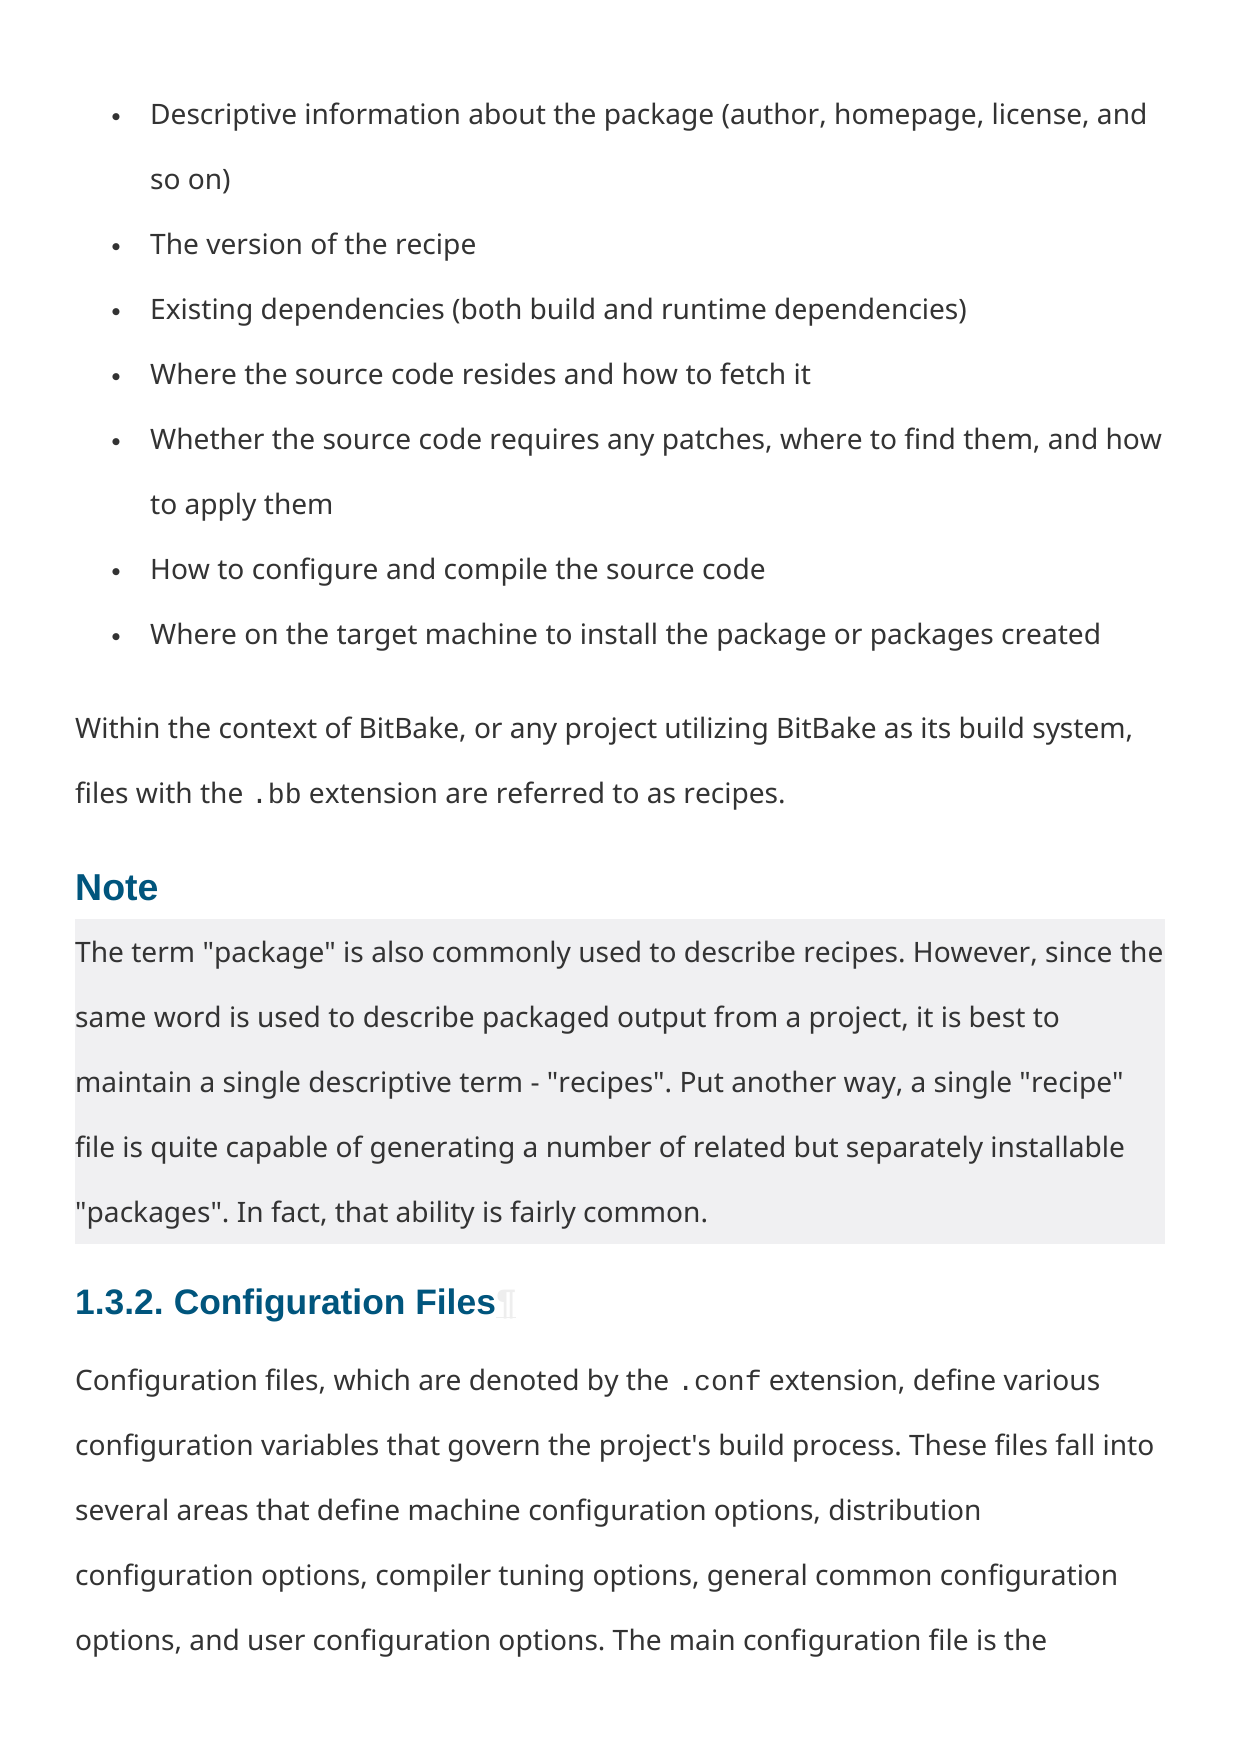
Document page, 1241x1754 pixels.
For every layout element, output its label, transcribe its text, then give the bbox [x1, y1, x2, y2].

text The term "package" is also commonly used to describe recipes. However, since the same word is used to describe packaged output from a project, it is best to maintain a single descriptive term - "recipes". Put another way, a single "recipe" file is quite capable of generating a number of related but separately installable "packages". In fact, that ability is fairly common. [75, 919, 1165, 1244]
text Within the context of BitBake, or any project utilizing BitBake as its build system, files with the .bb extension are referred to as recipes. [75, 695, 1165, 825]
text Note [75, 854, 1165, 919]
list Existing dependencies (both build and runtime dependencies) [112, 276, 1165, 341]
text 1.3.2. Configuration Files¶ [75, 1269, 1165, 1334]
list Whether the source code requires any patches, where to find them, and how to apply them [112, 406, 1165, 536]
list Where the source code resides and how to fetch it [112, 341, 1165, 406]
list Descriptive information about the package (author, homepage, license, and so on) [112, 81, 1165, 211]
list How to configure and compile the source code [112, 536, 1165, 601]
list The version of the recipe [112, 211, 1165, 276]
list Where on the target machine to install the package or packages created [112, 601, 1165, 666]
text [75, 1347, 1165, 1672]
